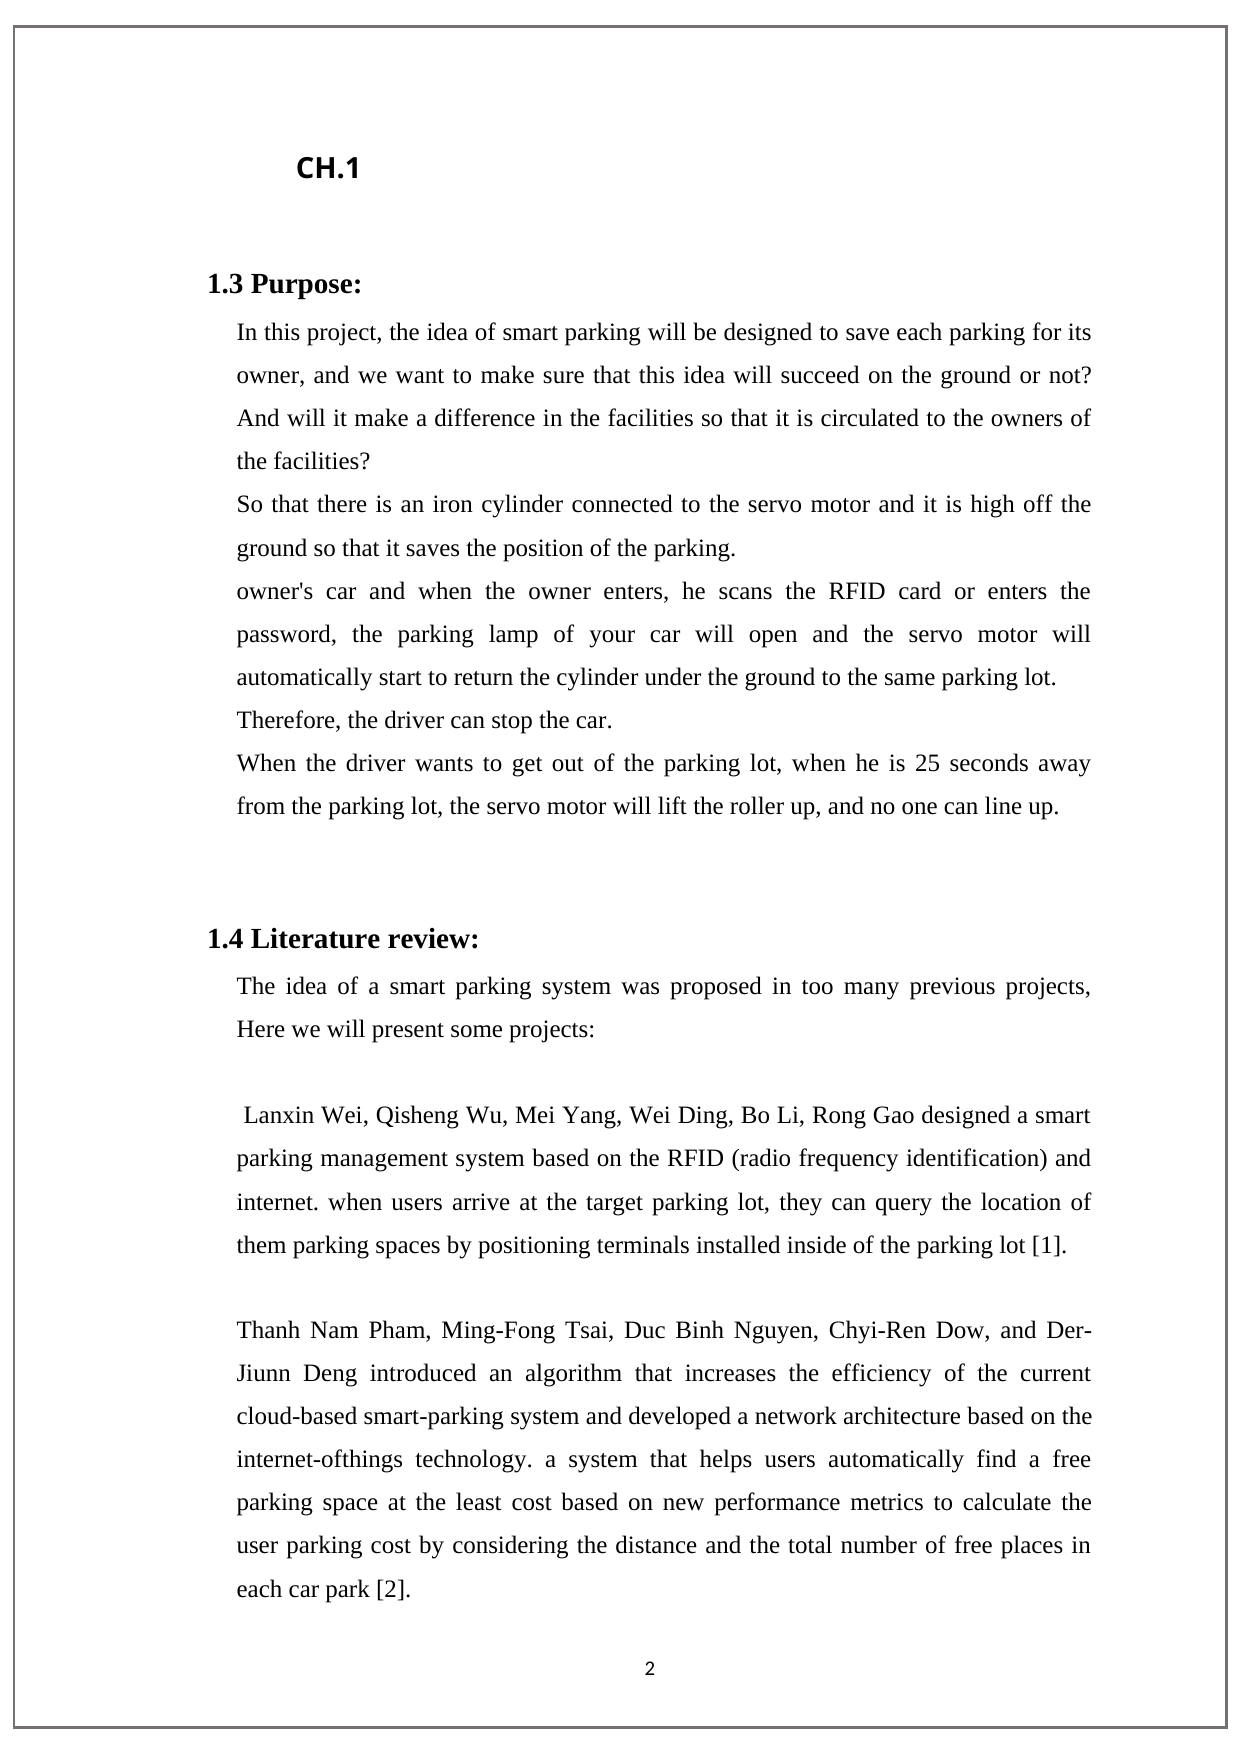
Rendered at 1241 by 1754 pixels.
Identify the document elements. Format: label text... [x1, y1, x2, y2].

text Lanxin Wei, Qisheng Wu, Mei Yang, Wei Ding, Bo Li, Rong Gao designed a smart parking management system based on the RFID (radio frequency identification) and internet. when users arrive at the target parking lot, they can query the location of them parking spaces by positioning terminals installed inside of the parking lot [1]. [236, 1100, 1092, 1258]
list In this project, the idea of smart parking will be designed to save each parking for its owner, and we want to make sure that this idea will succeed on the ground or not? And will it make a difference in the facilities so that it is circulated to the owners of the facilities? [236, 317, 1092, 475]
text Thanh Nam Pham, Ming-Fong Tsai, Duc Binh Nguyen, Chyi-Ren Dow, and Der-Jiunn Deng introduced an algorithm that increases the efficiency of the current cloud-based smart-parking system and developed a network architecture based on the internet-ofthings technology. a system that helps users automatically find a free parking space at the least cost based on new performance metrics to calculate the user parking cost by considering the distance and the total number of free places in each car park [2]. [236, 1315, 1092, 1602]
text 1.3 Purpose: [207, 267, 1092, 300]
text The idea of a smart parking system was proposed in too many previous projects, Here we will present some projects: [236, 971, 1092, 1043]
list When the driver wants to get out of the parking lot, when he is 25 seconds away from the parking lot, the servo motor will lift the roller up, and no one can line up. [236, 748, 1092, 820]
text 1.4 Literature review: [207, 921, 1092, 954]
list CH.1 [296, 148, 1092, 187]
list owner's car and when the owner enters, he scans the RFID card or enters the password, the parking lamp of your car will open and the servo motor will automatically start to return the cylinder under the ground to the same parking lot. [236, 576, 1092, 691]
list So that there is an iron cylinder connected to the servo motor and it is high off the ground so that it saves the position of the parking. [236, 489, 1092, 561]
list Therefore, the driver can stop the car. [236, 705, 1092, 734]
